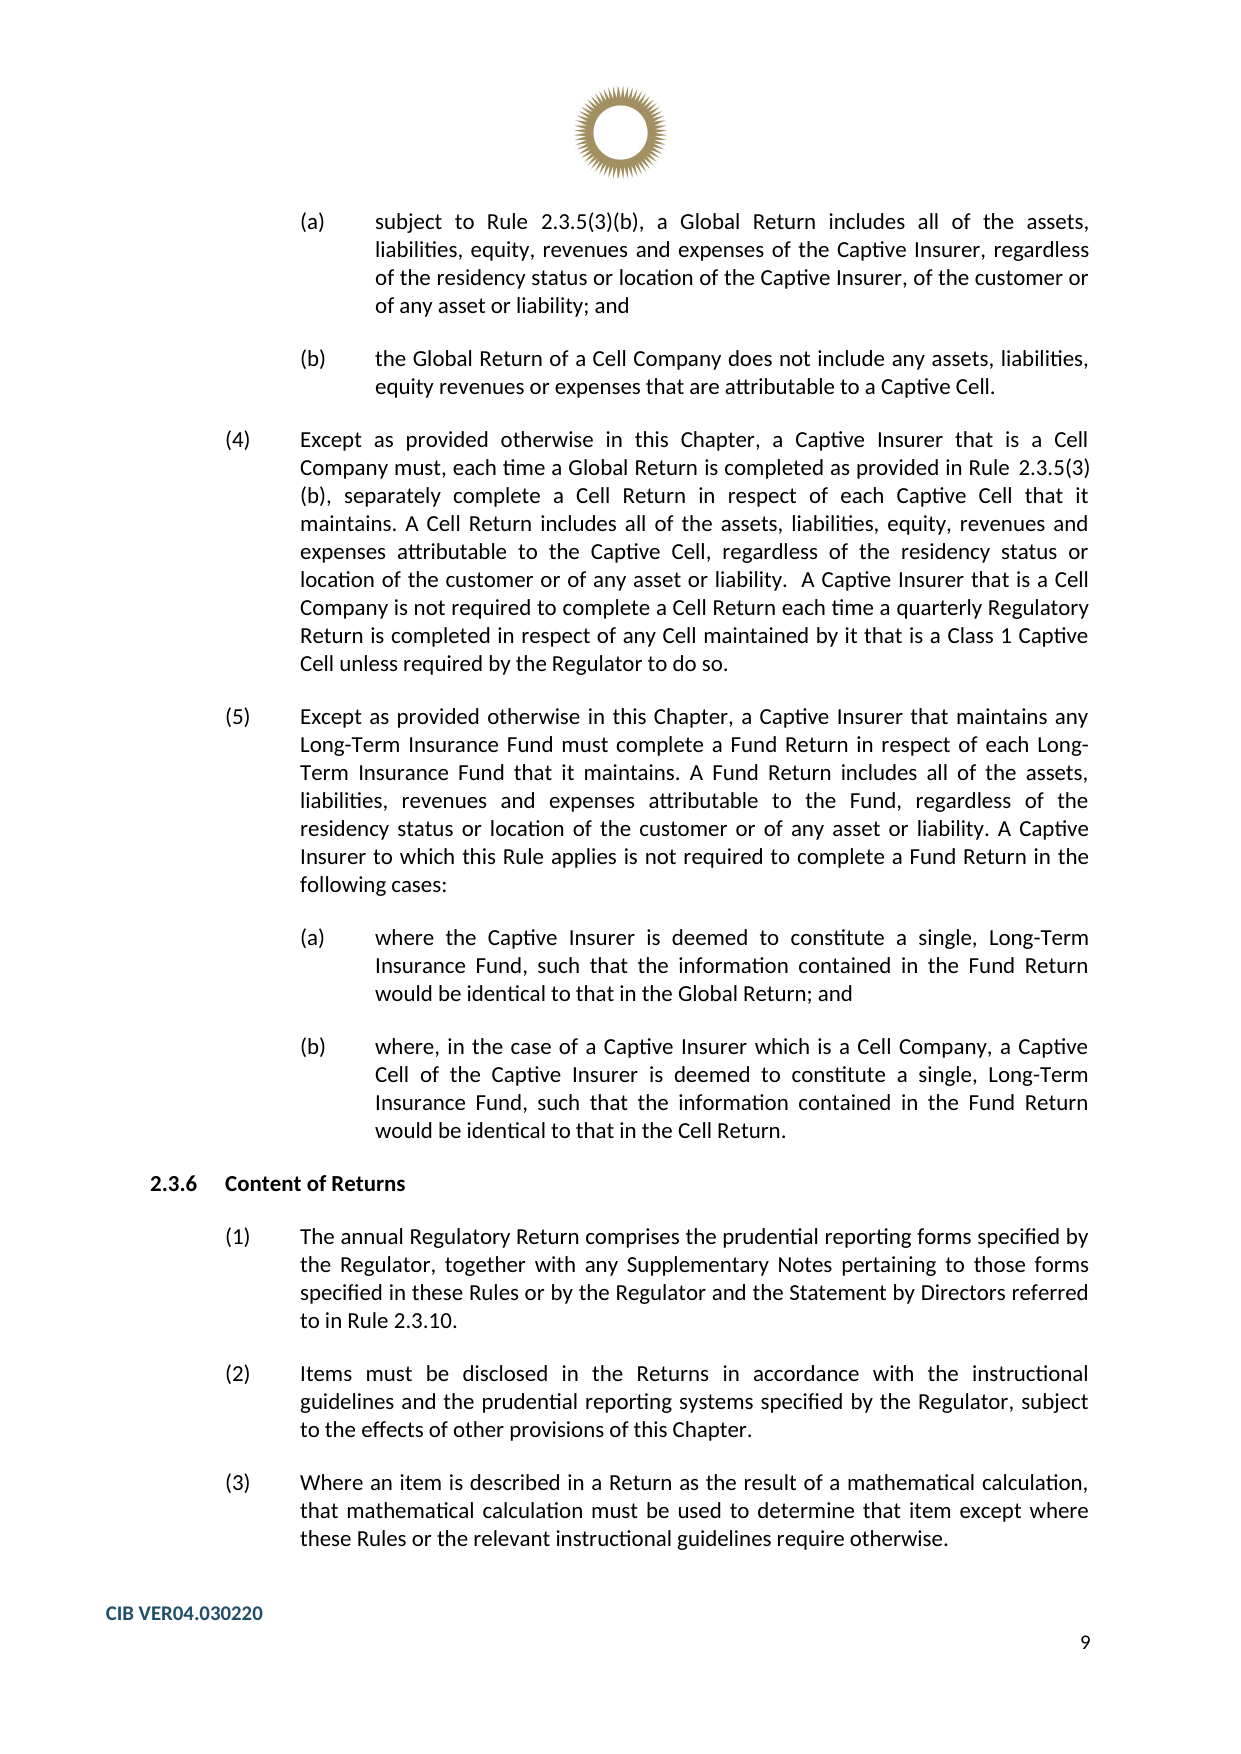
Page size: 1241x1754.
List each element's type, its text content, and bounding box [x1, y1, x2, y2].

list (b) where, in the case of a Captive Insurer which is a Cell Company, a Captive Cell of the Captive Insurer is deemed to constitute a single, Long-Term Insurance Fund, such that the information contained in the Fund Return would be identical to that in the Cell Return. [300, 1032, 1090, 1144]
list (4) Except as provided otherwise in this Chapter, a Captive Insurer that is a Cell Company must, each time a Global Return is completed as provided in Rule ‎2.3.5(3)(b), separately complete a Cell Return in respect of each Captive Cell that it maintains. A Cell Return includes all of the assets, liabilities, equity, revenues and expenses attributable to the Captive Cell, regardless of the residency status or location of the customer or of any asset or liability. A Captive Insurer that is a Cell Company is not required to complete a Cell Return each time a quarterly Regulatory Return is completed in respect of any Cell maintained by it that is a Class 1 Captive Cell unless required by the Regulator to do so. [225, 425, 1090, 677]
list (2) Items must be disclosed in the Returns in accordance with the instructional guidelines and the prudential reporting systems specified by the Regulator, subject to the effects of other provisions of this Chapter. [225, 1359, 1090, 1443]
list (1) The annual Regulatory Return comprises the prudential reporting forms specified by the Regulator, together with any Supplementary Notes pertaining to those forms specified in these Rules or by the Regulator and the Statement by Directors referred to in Rule ‎2.3.10. [225, 1222, 1090, 1334]
subtitle subject to Rule ‎2.3.5(3)(b), a Global Return includes all of the assets, liabilities, equity, revenues and expenses of the Captive Insurer, regardless of the residency status or location of the Captive Insurer, of the customer or of any asset or liability; and [300, 207, 1090, 319]
subtitle the Global Return of a Cell Company does not include any assets, liabilities, equity revenues or expenses that are attributable to a Captive Cell. [300, 344, 1090, 400]
picture [0, 0, 1239, 188]
list (a) where the Captive Insurer is deemed to constitute a single, Long-Term Insurance Fund, such that the information contained in the Fund Return would be identical to that in the Global Return; and [300, 923, 1090, 1007]
subtitle Content of Returns [150, 1169, 1090, 1197]
list (3) Where an item is described in a Return as the result of a mathematical calculation, that mathematical calculation must be used to determine that item except where these Rules or the relevant instructional guidelines require otherwise. [225, 1468, 1090, 1553]
list (5) Except as provided otherwise in this Chapter, a Captive Insurer that maintains any Long-Term Insurance Fund must complete a Fund Return in respect of each Long-Term Insurance Fund that it maintains. A Fund Return includes all of the assets, liabilities, revenues and expenses attributable to the Fund, regardless of the residency status or location of the customer or of any asset or liability. A Captive Insurer to which this Rule applies is not required to complete a Fund Return in the following cases: [225, 702, 1090, 898]
